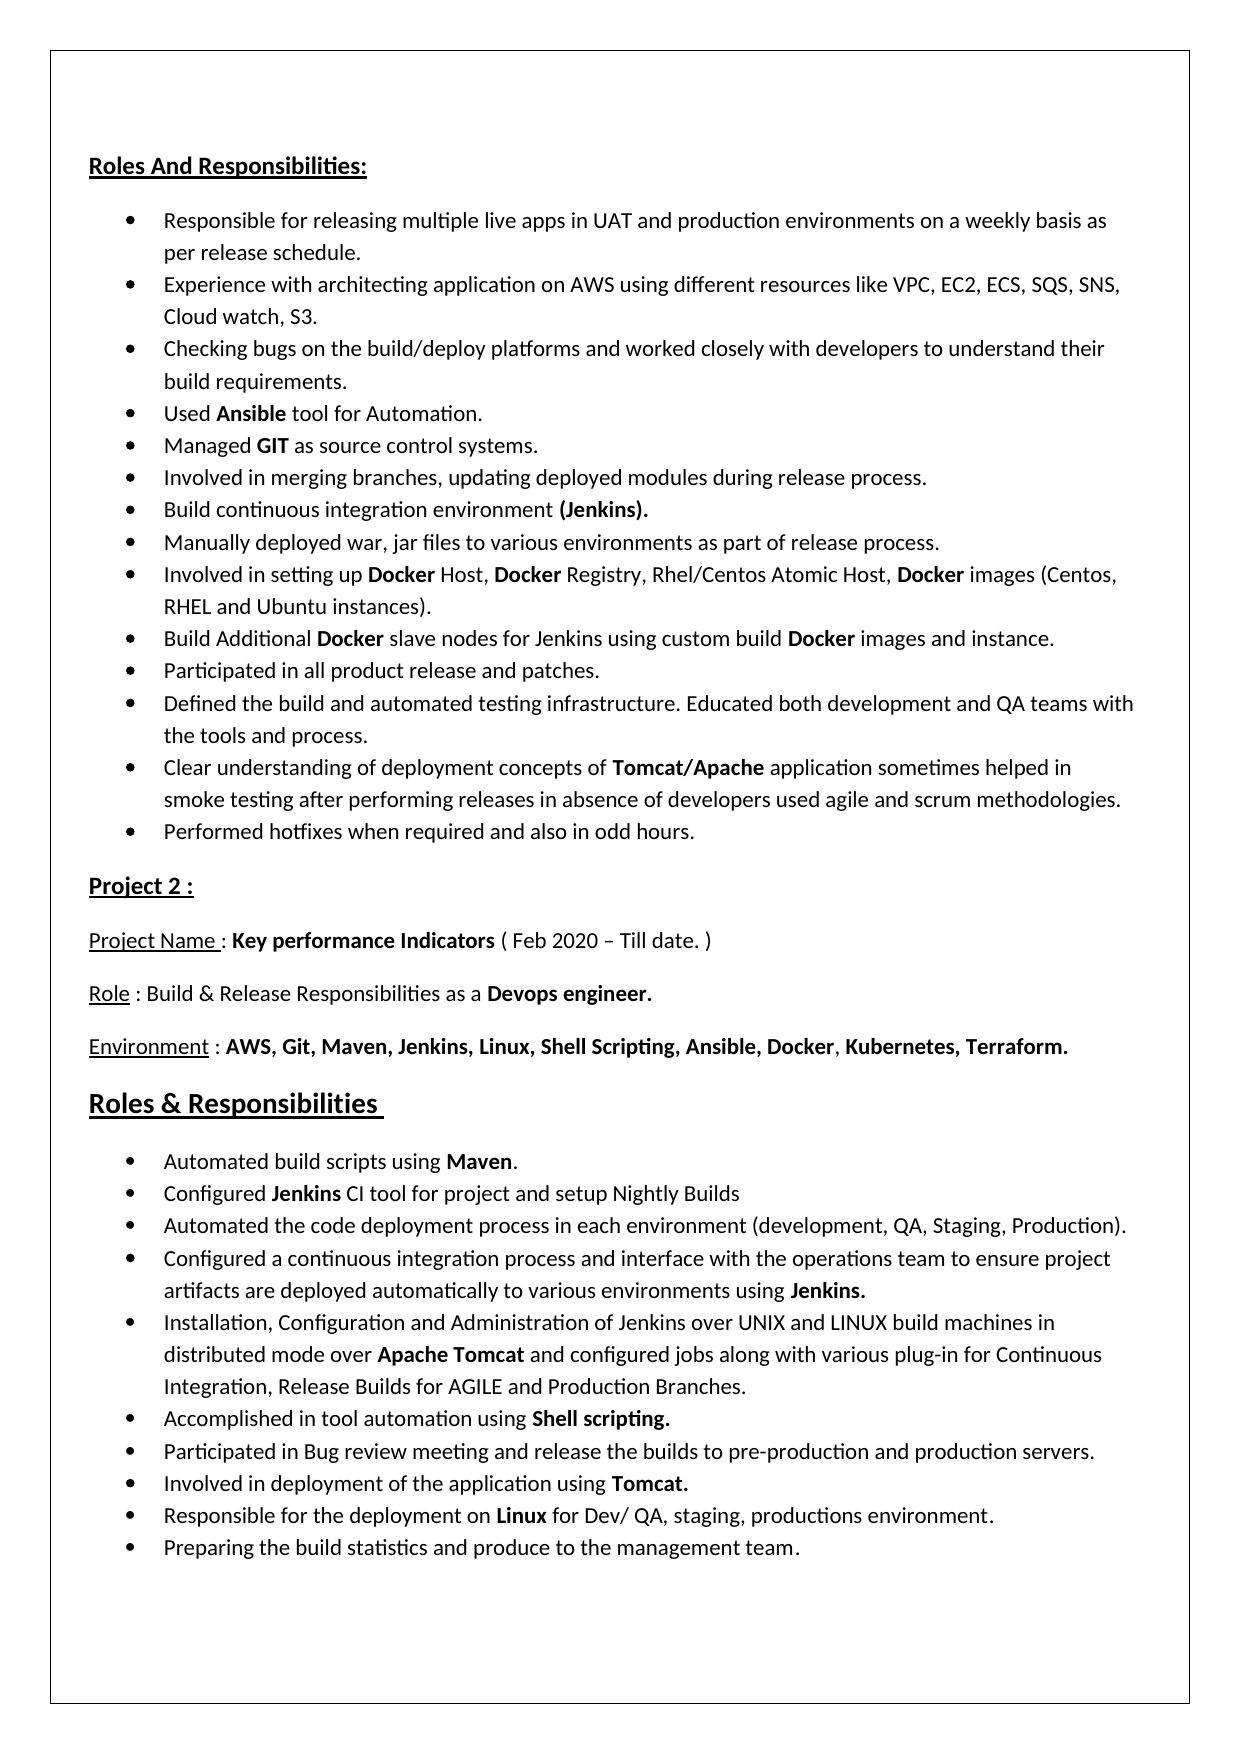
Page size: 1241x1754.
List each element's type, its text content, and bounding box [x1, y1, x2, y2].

list Managed GIT as source control systems. [126, 431, 1137, 459]
text Role : Build & Release Responsibilities as a Devops engineer. [89, 979, 1137, 1007]
list Checking bugs on the build/deploy platforms and worked closely with developers to understand their build requirements. [126, 334, 1137, 395]
list Automated build scripts using Maven. [126, 1147, 1137, 1175]
list Build continuous integration environment (Jenkins). [126, 496, 1137, 523]
list Participated in all product release and patches. [126, 656, 1137, 684]
list Build Additional Docker slave nodes for Jenkins using custom build Docker images and instance. [126, 624, 1137, 652]
list Experience with architecting application on AWS using different resources like VPC, EC2, ECS, SQS, SNS, Cloud watch, S3. [126, 270, 1137, 330]
list Participated in Bug review meeting and release the builds to pre-production and production servers. [126, 1437, 1137, 1465]
text Project 2 : [89, 870, 1137, 901]
text Roles & Responsibilities [89, 1085, 1137, 1121]
list Responsible for releasing multiple live apps in UAT and production environments on a weekly basis as per release schedule. [126, 206, 1137, 266]
list Configured a continuous integration process and interface with the operations team to ensure project artifacts are deployed automatically to various environments using Jenkins. [126, 1244, 1137, 1304]
list Automated the code deployment process in each environment (development, QA, Staging, Production). [126, 1211, 1137, 1239]
list Manually deployed war, jar files to various environments as part of release process. [126, 528, 1137, 556]
list Involved in setting up Docker Host, Docker Registry, Rhel/Centos Atomic Host, Docker images (Centos, RHEL and Ubuntu instances). [126, 560, 1137, 620]
list Performed hotfixes when required and also in odd hours. [126, 817, 1137, 845]
text Project Name : Key performance Indicators ( Feb 2020 – Till date. ) [89, 926, 1137, 954]
text Roles And Responsibilities: [89, 150, 1137, 181]
text Environment : AWS, Git, Maven, Jenkins, Linux, Shell Scripting, Ansible, Docker, Kubernetes, Terraform. [89, 1032, 1137, 1060]
list Configured Jenkins CI tool for project and setup Nightly Builds [126, 1179, 1137, 1207]
list Involved in merging branches, updating deployed modules during release process. [126, 463, 1137, 491]
list Responsible for the deployment on Linux for Dev/ QA, staging, productions environment. [126, 1501, 1137, 1529]
list Defined the build and automated testing infrastructure. Educated both development and QA teams with the tools and process. [126, 689, 1137, 749]
list Clear understanding of deployment concepts of Tomcat/Apache application sometimes helped in smoke testing after performing releases in absence of developers used agile and scrum methodologies. [126, 753, 1137, 813]
list Used Ansible tool for Automation. [126, 399, 1137, 427]
list Involved in deployment of the application using Tomcat. [126, 1469, 1137, 1497]
list Preparing the build statistics and produce to the management team. [126, 1533, 1137, 1561]
list Accomplished in tool automation using Shell scripting. [126, 1404, 1137, 1433]
list Installation, Configuration and Administration of Jenkins over UNIX and LINUX build machines in distributed mode over Apache Tomcat and configured jobs along with various plug-in for Continuous Integration, Release Builds for AGILE and Production Branches. [126, 1308, 1137, 1400]
